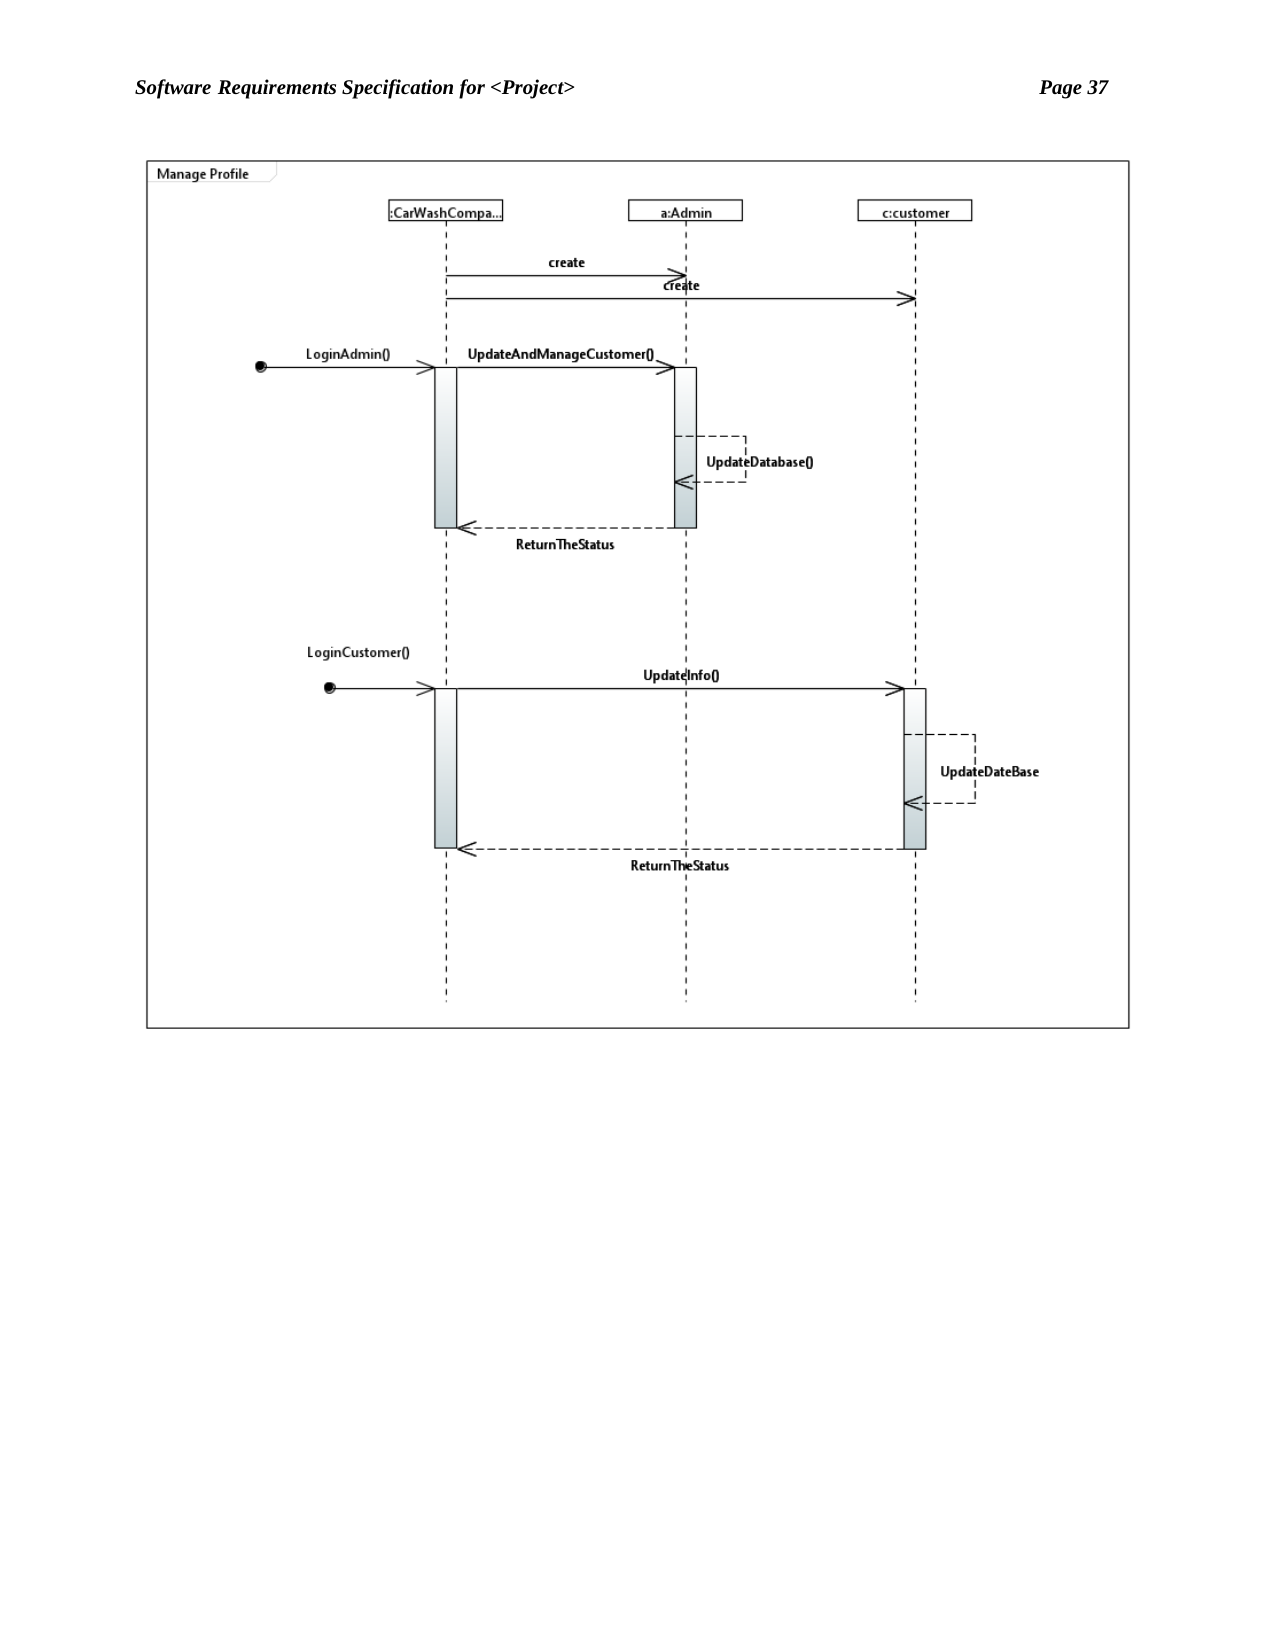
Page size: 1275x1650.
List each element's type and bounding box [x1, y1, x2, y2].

picture [135, 150, 1140, 1319]
